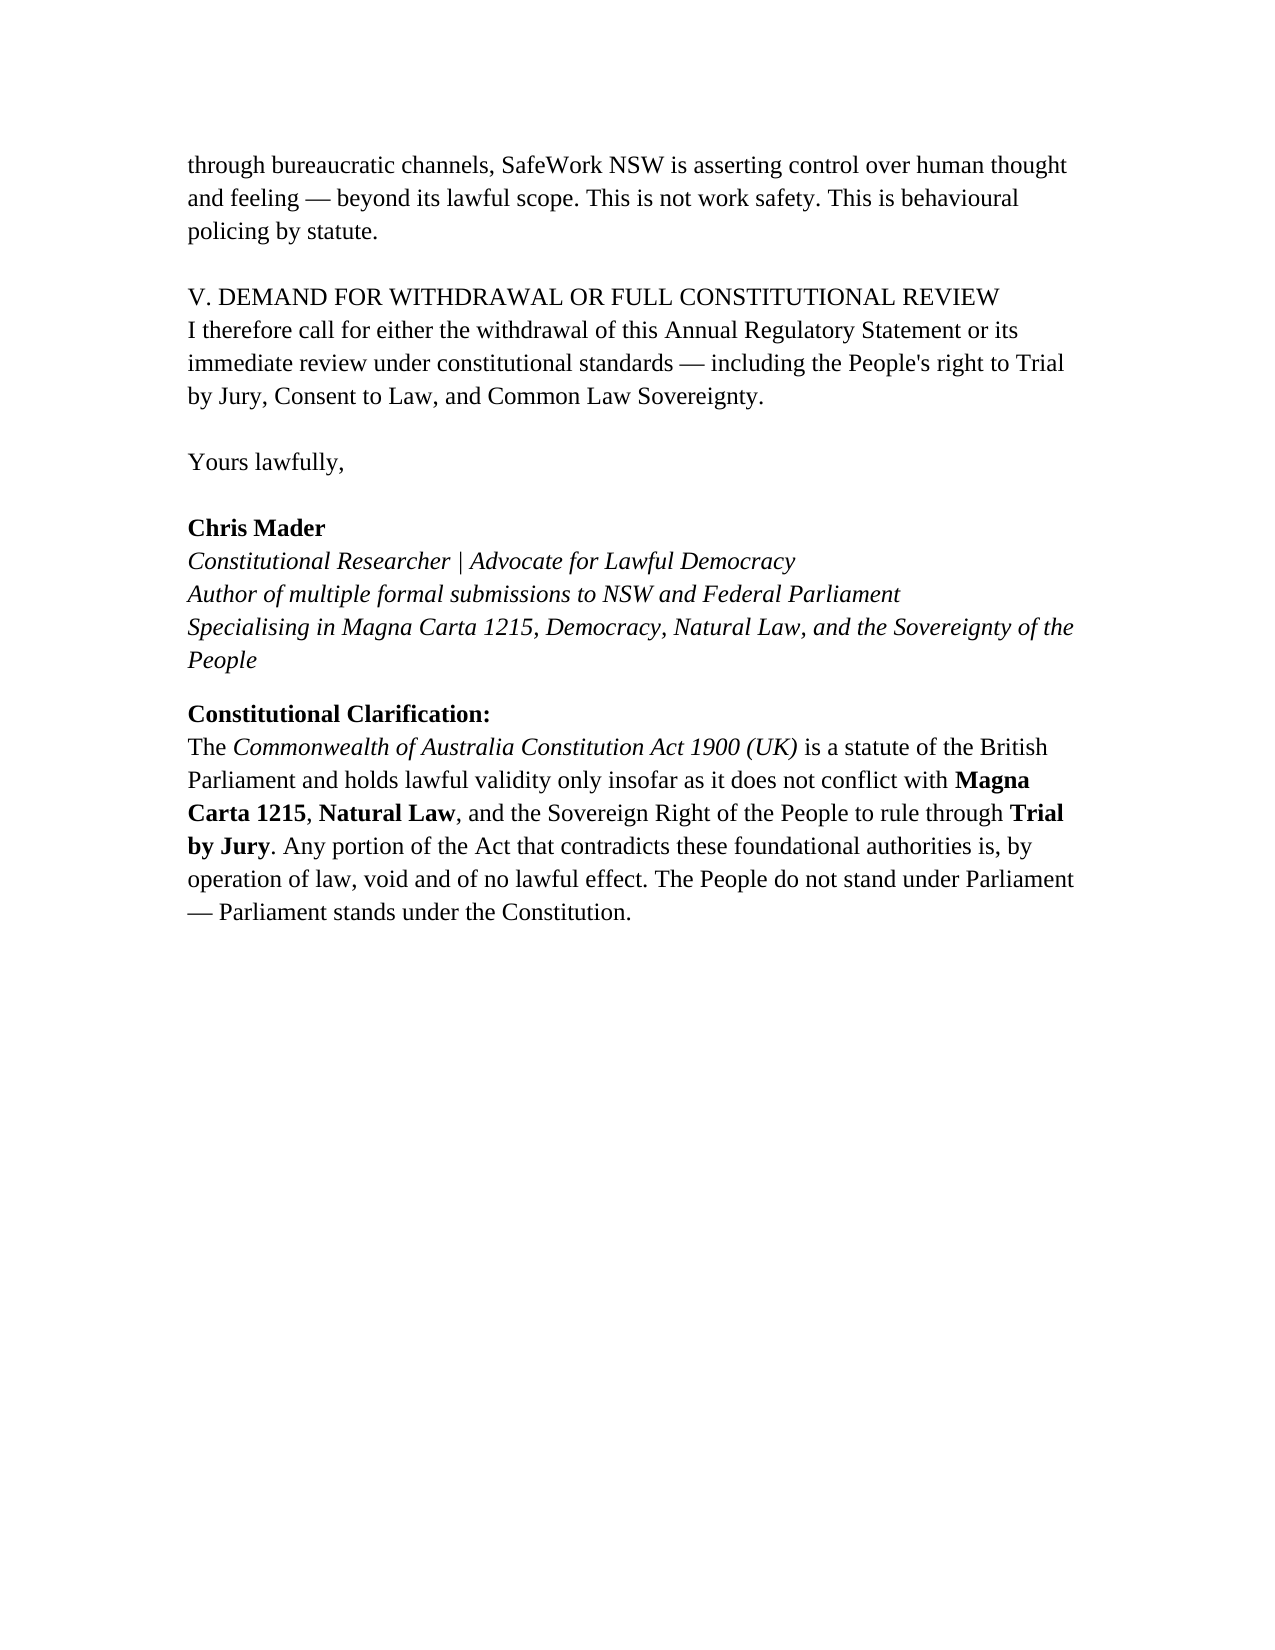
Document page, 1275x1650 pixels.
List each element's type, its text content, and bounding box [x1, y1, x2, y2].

text Constitutional Clarification: The Commonwealth of Australia Constitution Act 1900 (UK) is a statute of the British Parliament and holds lawful validity only insofar as it does not conflict with Magna Carta 1215, Natural Law, and the Sovereign Right of the People to rule through Trial by Jury. Any portion of the Act that contradicts these foundational authorities is, by operation of law, void and of no lawful effect. The People do not stand under Parliament — Parliament stands under the Constitution. [187, 699, 1087, 959]
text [187, 150, 1087, 674]
